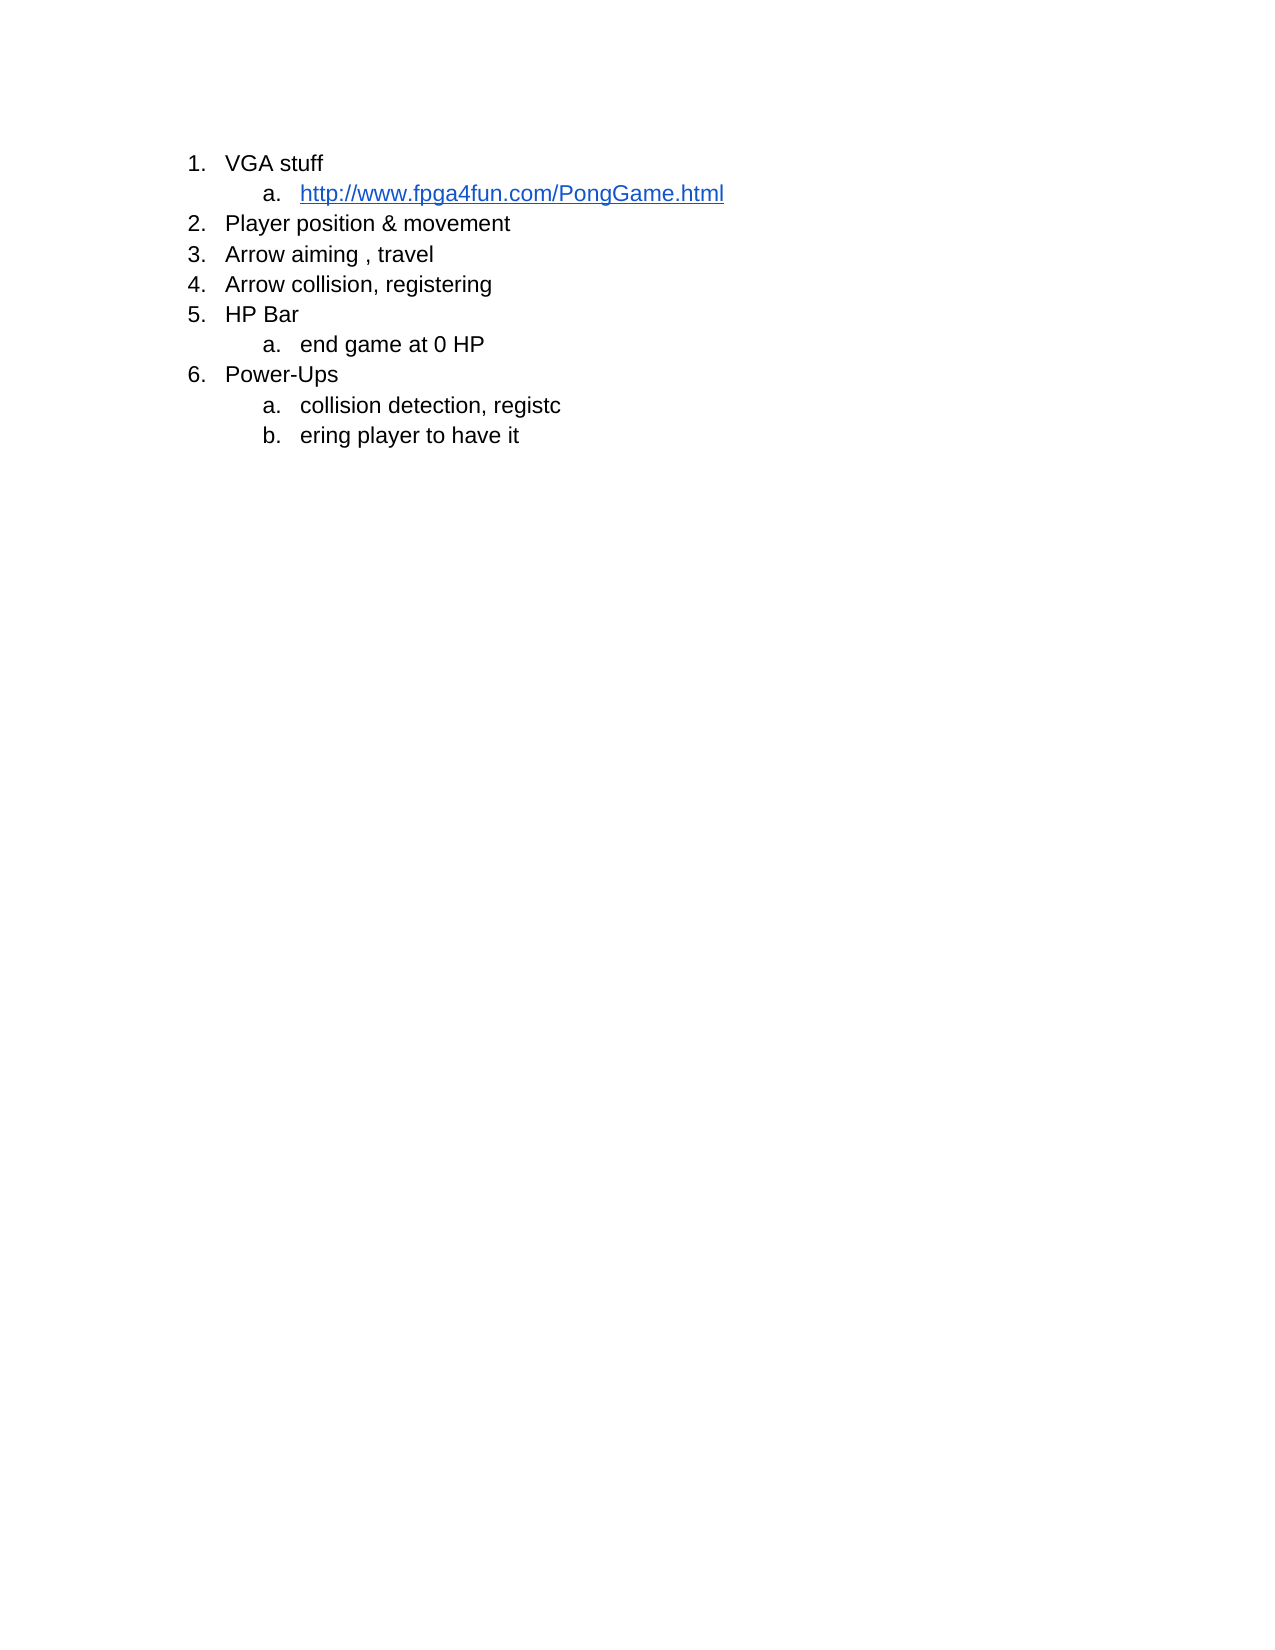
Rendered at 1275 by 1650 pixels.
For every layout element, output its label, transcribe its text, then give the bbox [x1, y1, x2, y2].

list Arrow collision, registering [187, 271, 1125, 297]
list collision detection, registc [262, 392, 1125, 418]
list ering player to have it [262, 422, 1125, 448]
list HP Bar [187, 301, 1125, 327]
list Player position & movement [187, 210, 1125, 237]
list http://www.fpga4fun.com/PongGame.html [262, 180, 1125, 207]
list Power-Ups [187, 361, 1125, 388]
list VGA stuff [187, 150, 1125, 176]
list end game at 0 HP [262, 331, 1125, 358]
list Arrow aiming , travel [187, 241, 1125, 267]
